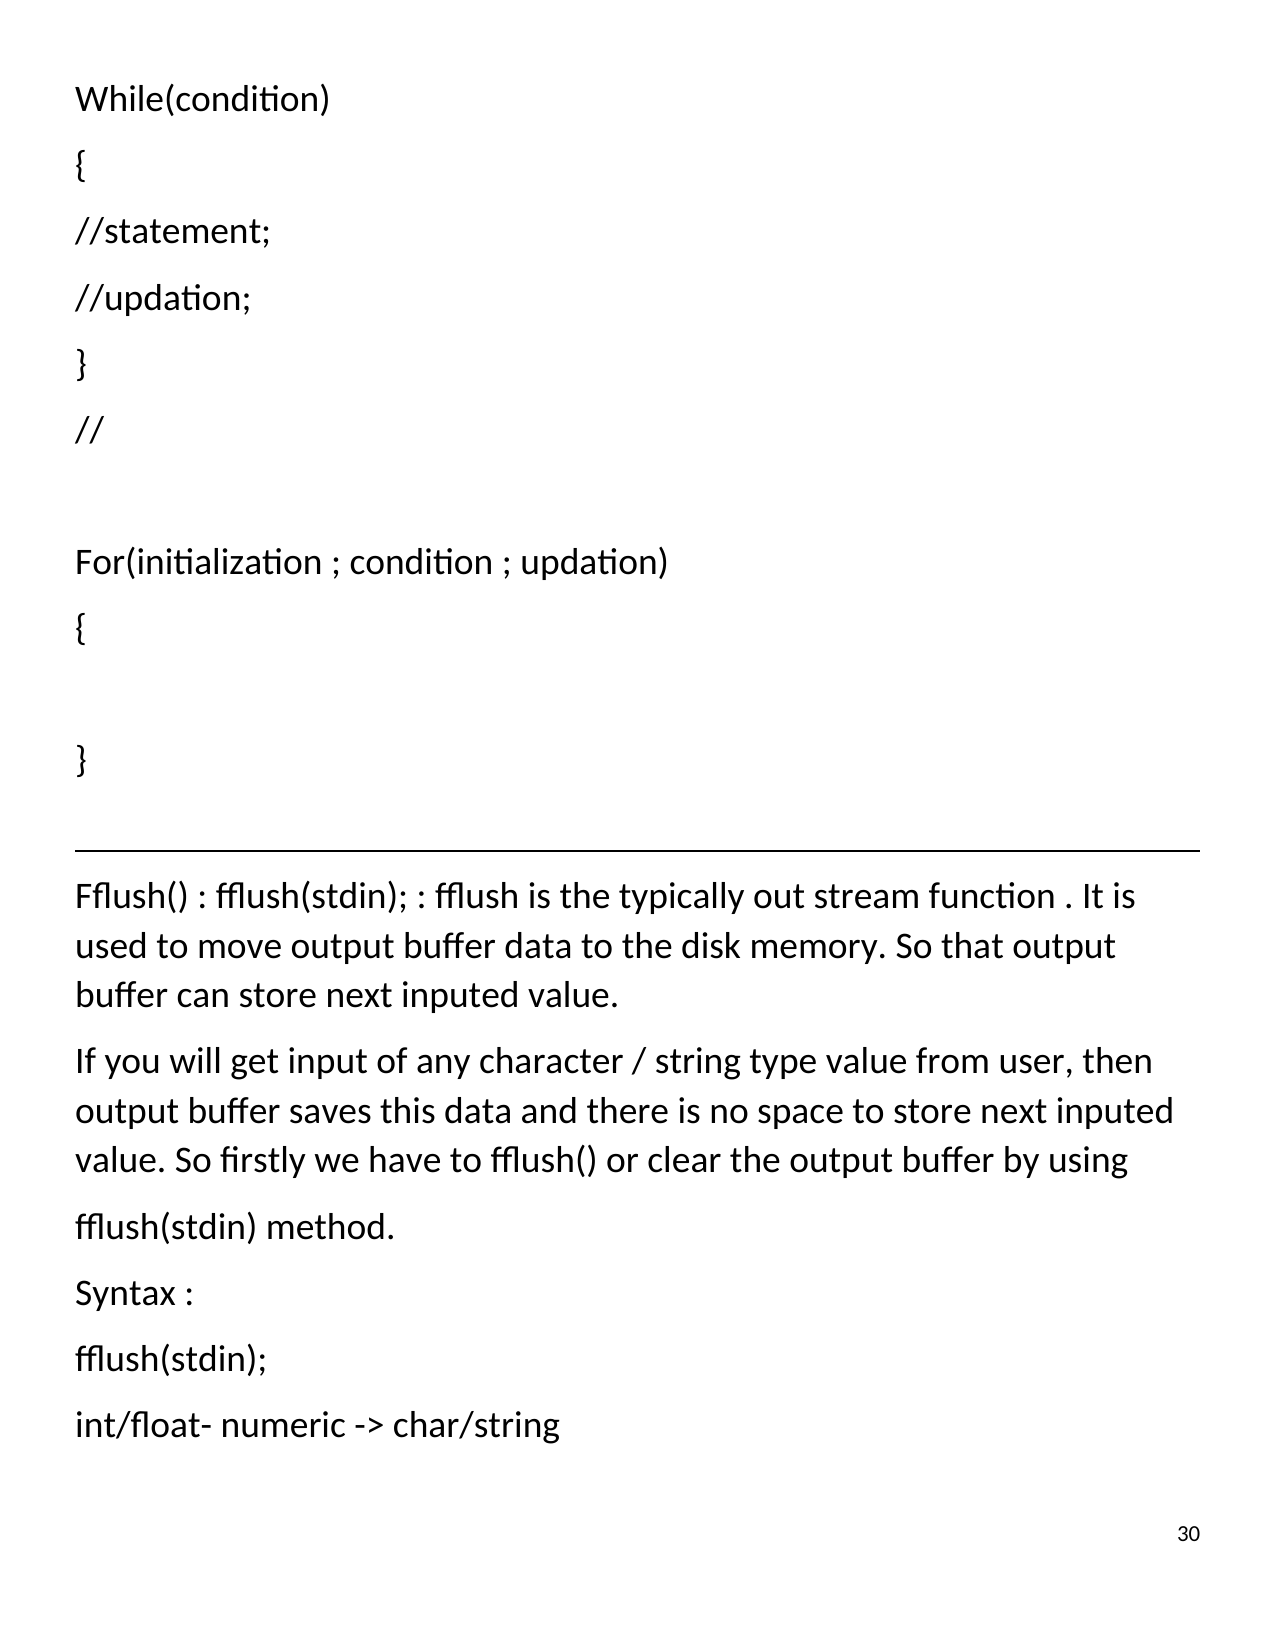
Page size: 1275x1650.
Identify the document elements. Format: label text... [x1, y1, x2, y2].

text { [75, 141, 1200, 187]
text If you will get input of any character / string type value from user, then output buffer saves this data and there is no space to store next inputed value. So firstly we have to fflush() or clear the output buffer by using [75, 1037, 1200, 1182]
text fflush(stdin) method. [75, 1203, 1200, 1248]
text fflush(stdin); [75, 1335, 1200, 1381]
text int/float- numeric -> char/string [75, 1401, 1200, 1447]
text { [75, 604, 1200, 650]
text //updation; [75, 273, 1200, 319]
text } [75, 736, 1200, 782]
text While(condition) [75, 75, 1200, 121]
text } [75, 339, 1200, 385]
text Fflush() : fflush(stdin); : fflush is the typically out stream function . It is used to move output buffer data to the disk memory. So that output buffer can store next inputed value. [75, 872, 1200, 1017]
text Syntax : [75, 1269, 1200, 1314]
text For(initialization ; condition ; updation) [75, 538, 1200, 584]
text //statement; [75, 207, 1200, 253]
text // [75, 406, 1200, 452]
